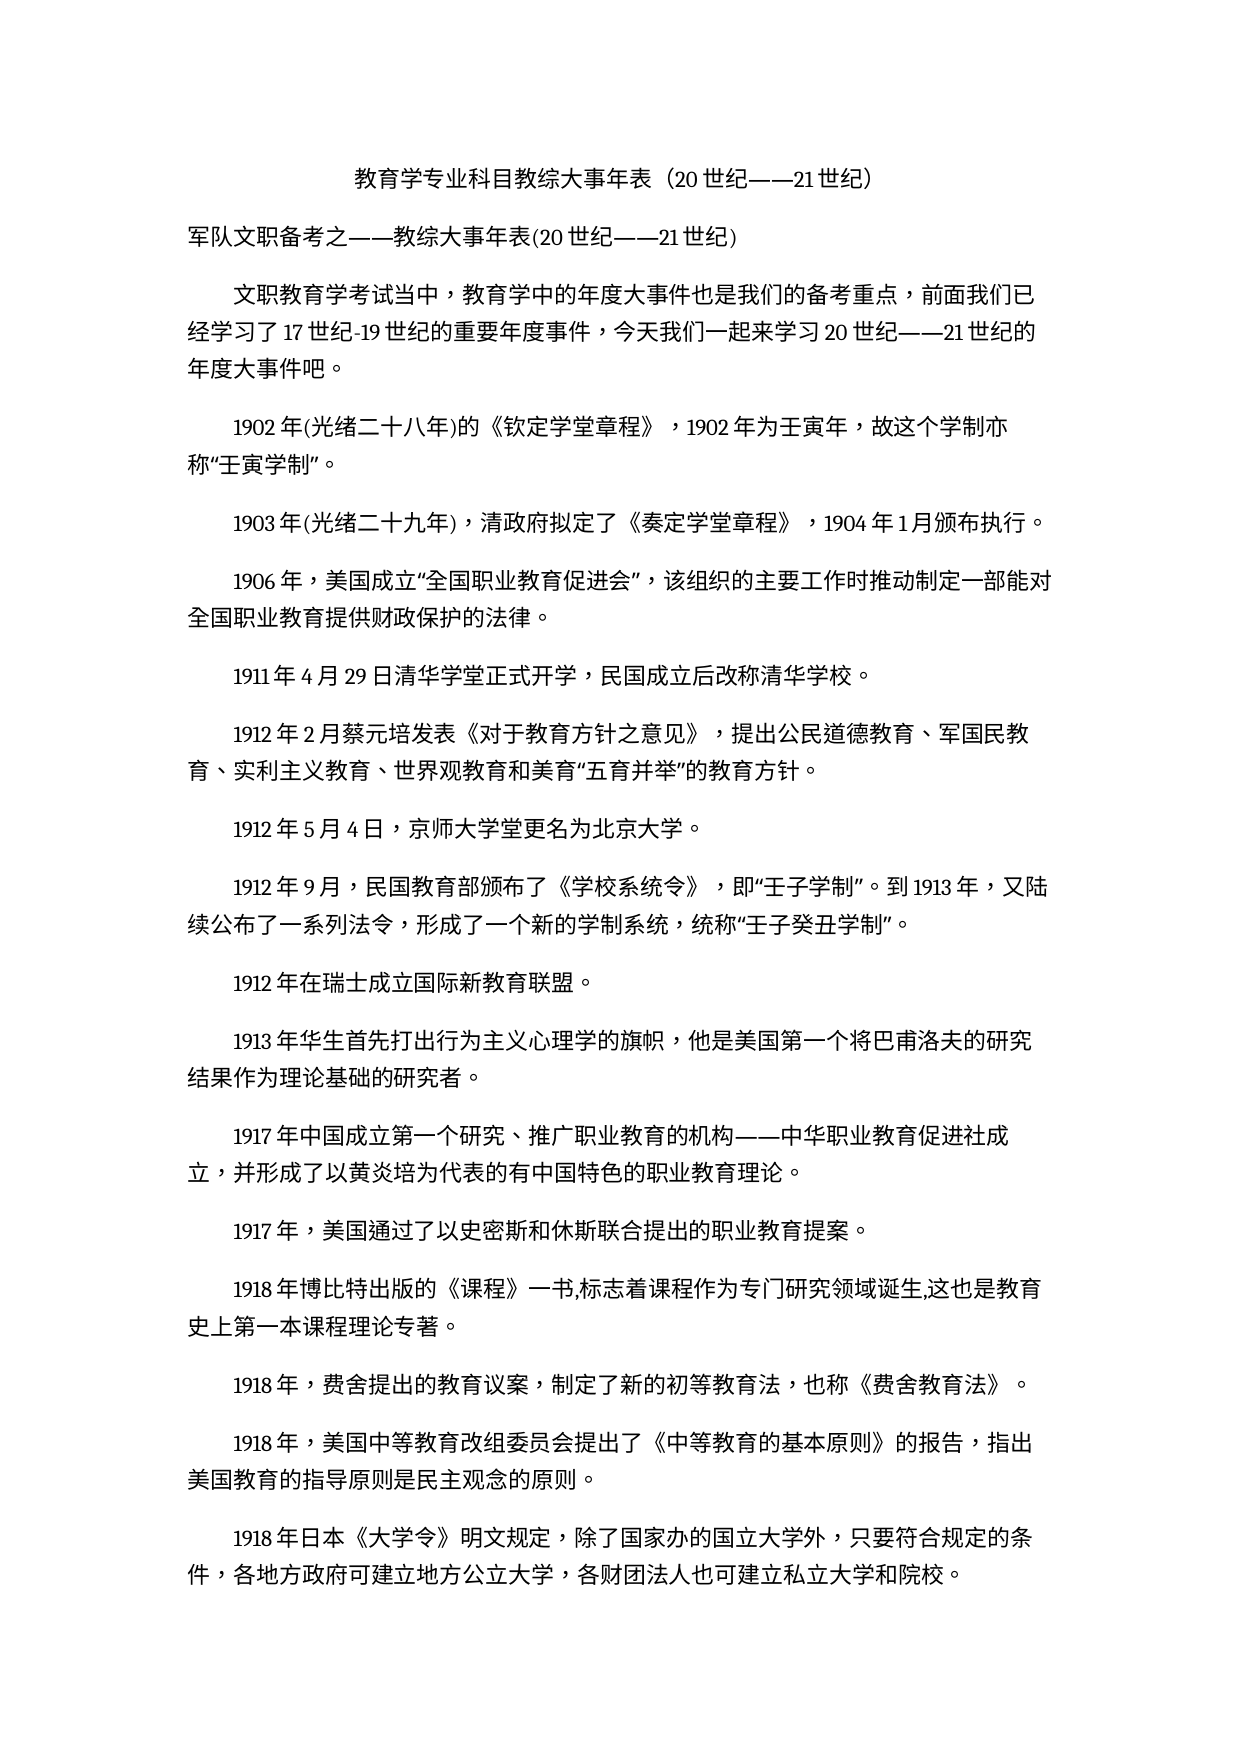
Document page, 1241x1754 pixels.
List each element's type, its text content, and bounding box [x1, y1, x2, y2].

text 1918年日本《大学令》明文规定，除了国家办的国立大学外，只要符合规定的条件，各地方政府可建立地方公立大学，各财团法人也可建立私立大学和院校。 [187, 1521, 1053, 1591]
text 1912年9月，民国教育部颁布了《学校系统令》，即“壬子学制”。到1913年，又陆续公布了一系列法令，形成了一个新的学制系统，统称“壬子癸丑学制”。 [187, 871, 1053, 940]
text 1911年4月29日清华学堂正式开学，民国成立后改称清华学校。 [187, 659, 1053, 692]
text 1903年(光绪二十九年)，清政府拟定了《奏定学堂章程》，1904年1月颁布执行。 [187, 506, 1053, 538]
text 1918年博比特出版的《课程》一书,标志着课程作为专门研究领域诞生,这也是教育史上第一本课程理论专著。 [187, 1273, 1053, 1342]
text 1918年，美国中等教育改组委员会提出了《中等教育的基本原则》的报告，指出美国教育的指导原则是民主观念的原则。 [187, 1426, 1053, 1496]
text 1912年2月蔡元培发表《对于教育方针之意见》，提出公民道德教育、军国民教育、实利主义教育、世界观教育和美育“五育并举”的教育方针。 [187, 717, 1053, 787]
text 1912年5月4日，京师大学堂更名为北京大学。 [187, 813, 1053, 845]
text 军队文职备考之——教综大事年表(20世纪——21世纪) [187, 220, 1053, 252]
text 1906年，美国成立“全国职业教育促进会”，该组织的主要工作时推动制定一部能对全国职业教育提供财政保护的法律。 [187, 564, 1053, 634]
text 1912年在瑞士成立国际新教育联盟。 [187, 966, 1053, 998]
text 1917年中国成立第一个研究、推广职业教育的机构——中华职业教育促进社成立，并形成了以黄炎培为代表的有中国特色的职业教育理论。 [187, 1119, 1053, 1189]
text 1902年(光绪二十八年)的《钦定学堂章程》，1902年为壬寅年，故这个学制亦称“壬寅学制”。 [187, 411, 1053, 480]
text 1918年，费舍提出的教育议案，制定了新的初等教育法，也称《费舍教育法》。 [187, 1368, 1053, 1400]
text 1913年华生首先打出行为主义心理学的旗帜，他是美国第一个将巴甫洛夫的研究结果作为理论基础的研究者。 [187, 1024, 1053, 1094]
text 教育学专业科目教综大事年表（20世纪——21世纪） [187, 162, 1053, 194]
text 文职教育学考试当中，教育学中的年度大事件也是我们的备考重点，前面我们已经学习了17世纪-19世纪的重要年度事件，今天我们一起来学习20世纪——21世纪的年度大事件吧。 [187, 278, 1053, 385]
text 1917年，美国通过了以史密斯和休斯联合提出的职业教育提案。 [187, 1214, 1053, 1247]
